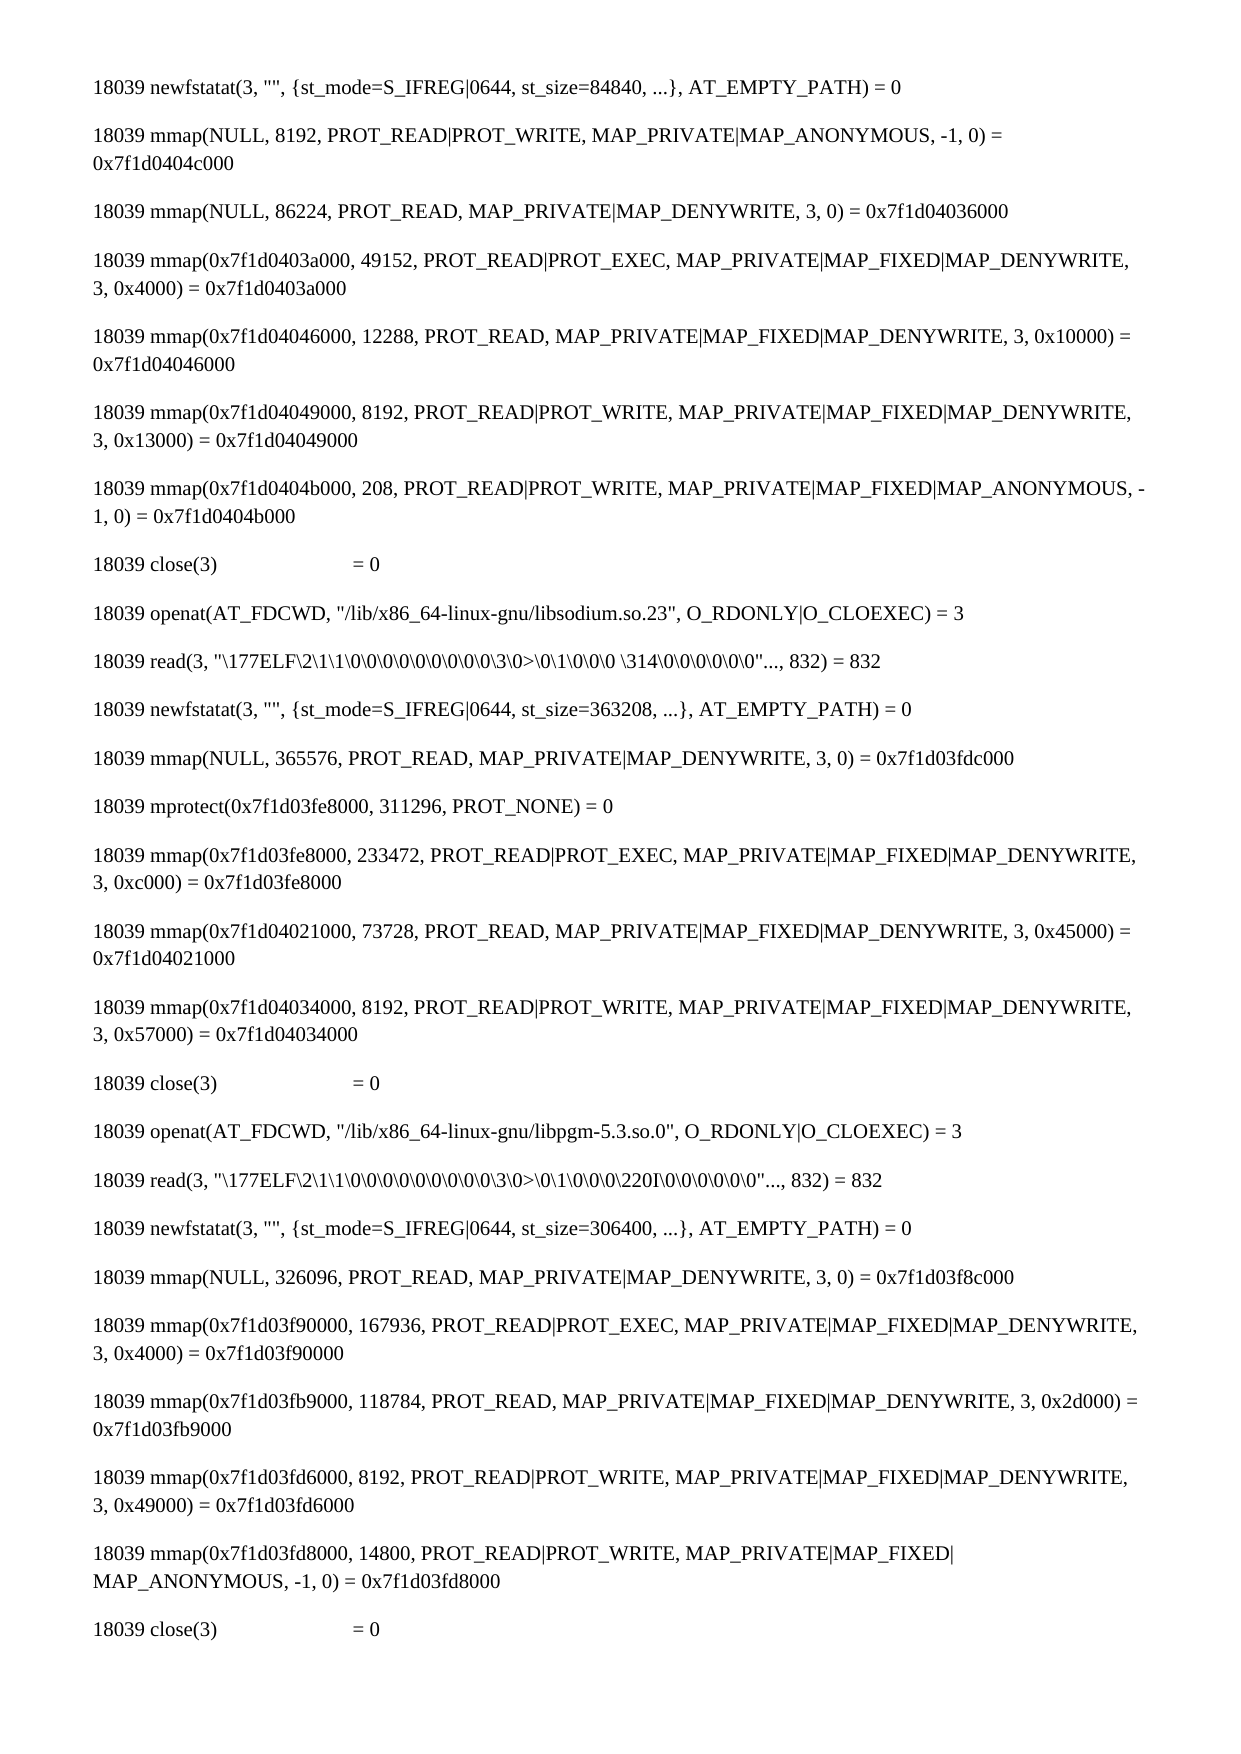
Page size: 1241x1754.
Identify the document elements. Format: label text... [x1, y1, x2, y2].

text 18039 mmap(0x7f1d03fe8000, 233472, PROT_READ|PROT_EXEC, MAP_PRIVATE|MAP_FIXED|MAP_DENYWRITE, 3, 0xc000) = 0x7f1d03fe8000 [93, 843, 1147, 894]
text 18039 newfstatat(3, "", {st_mode=S_IFREG|0644, st_size=306400, ...}, AT_EMPTY_PATH) = 0 [93, 1216, 1147, 1240]
text 18039 read(3, "\177ELF\2\1\1\0\0\0\0\0\0\0\0\0\3\0>\0\1\0\0\0 \314\0\0\0\0\0\0"..., 832) = 832 [93, 649, 1147, 673]
text 18039 mmap(0x7f1d04049000, 8192, PROT_READ|PROT_WRITE, MAP_PRIVATE|MAP_FIXED|MAP_DENYWRITE, 3, 0x13000) = 0x7f1d04049000 [93, 400, 1147, 452]
text 18039 mmap(0x7f1d04034000, 8192, PROT_READ|PROT_WRITE, MAP_PRIVATE|MAP_FIXED|MAP_DENYWRITE, 3, 0x57000) = 0x7f1d04034000 [93, 995, 1147, 1046]
text 18039 mmap(0x7f1d03fd6000, 8192, PROT_READ|PROT_WRITE, MAP_PRIVATE|MAP_FIXED|MAP_DENYWRITE, 3, 0x49000) = 0x7f1d03fd6000 [93, 1465, 1147, 1517]
text 18039 mmap(0x7f1d0404b000, 208, PROT_READ|PROT_WRITE, MAP_PRIVATE|MAP_FIXED|MAP_ANONYMOUS, -1, 0) = 0x7f1d0404b000 [93, 476, 1147, 528]
text 18039 mmap(0x7f1d03fd8000, 14800, PROT_READ|PROT_WRITE, MAP_PRIVATE|MAP_FIXED|MAP_ANONYMOUS, -1, 0) = 0x7f1d03fd8000 [93, 1541, 1147, 1593]
text 18039 newfstatat(3, "", {st_mode=S_IFREG|0644, st_size=84840, ...}, AT_EMPTY_PATH) = 0 [93, 75, 1147, 99]
text 18039 close(3) = 0 [93, 1617, 1147, 1641]
text 18039 close(3) = 0 [93, 552, 1147, 576]
text 18039 mmap(NULL, 365576, PROT_READ, MAP_PRIVATE|MAP_DENYWRITE, 3, 0) = 0x7f1d03fdc000 [93, 746, 1147, 770]
text 18039 mmap(0x7f1d03f90000, 167936, PROT_READ|PROT_EXEC, MAP_PRIVATE|MAP_FIXED|MAP_DENYWRITE, 3, 0x4000) = 0x7f1d03f90000 [93, 1313, 1147, 1365]
text 18039 mmap(0x7f1d04046000, 12288, PROT_READ, MAP_PRIVATE|MAP_FIXED|MAP_DENYWRITE, 3, 0x10000) = 0x7f1d04046000 [93, 324, 1147, 376]
text 18039 mmap(NULL, 326096, PROT_READ, MAP_PRIVATE|MAP_DENYWRITE, 3, 0) = 0x7f1d03f8c000 [93, 1264, 1147, 1289]
text 18039 mprotect(0x7f1d03fe8000, 311296, PROT_NONE) = 0 [93, 794, 1147, 818]
text 18039 mmap(NULL, 86224, PROT_READ, MAP_PRIVATE|MAP_DENYWRITE, 3, 0) = 0x7f1d04036000 [93, 199, 1147, 223]
text 18039 openat(AT_FDCWD, "/lib/x86_64-linux-gnu/libsodium.so.23", O_RDONLY|O_CLOEXEC) = 3 [93, 601, 1147, 624]
text 18039 mmap(0x7f1d0403a000, 49152, PROT_READ|PROT_EXEC, MAP_PRIVATE|MAP_FIXED|MAP_DENYWRITE, 3, 0x4000) = 0x7f1d0403a000 [93, 248, 1147, 299]
text 18039 newfstatat(3, "", {st_mode=S_IFREG|0644, st_size=363208, ...}, AT_EMPTY_PATH) = 0 [93, 697, 1147, 721]
text 18039 close(3) = 0 [93, 1071, 1147, 1095]
text 18039 mmap(NULL, 8192, PROT_READ|PROT_WRITE, MAP_PRIVATE|MAP_ANONYMOUS, -1, 0) = 0x7f1d0404c000 [93, 123, 1147, 175]
text 18039 read(3, "\177ELF\2\1\1\0\0\0\0\0\0\0\0\0\3\0>\0\1\0\0\0\220I\0\0\0\0\0\0"..., 832) = 832 [93, 1168, 1147, 1192]
text 18039 openat(AT_FDCWD, "/lib/x86_64-linux-gnu/libpgm-5.3.so.0", O_RDONLY|O_CLOEXEC) = 3 [93, 1119, 1147, 1143]
text 18039 mmap(0x7f1d03fb9000, 118784, PROT_READ, MAP_PRIVATE|MAP_FIXED|MAP_DENYWRITE, 3, 0x2d000) = 0x7f1d03fb9000 [93, 1389, 1147, 1441]
text 18039 mmap(0x7f1d04021000, 73728, PROT_READ, MAP_PRIVATE|MAP_FIXED|MAP_DENYWRITE, 3, 0x45000) = 0x7f1d04021000 [93, 919, 1147, 970]
